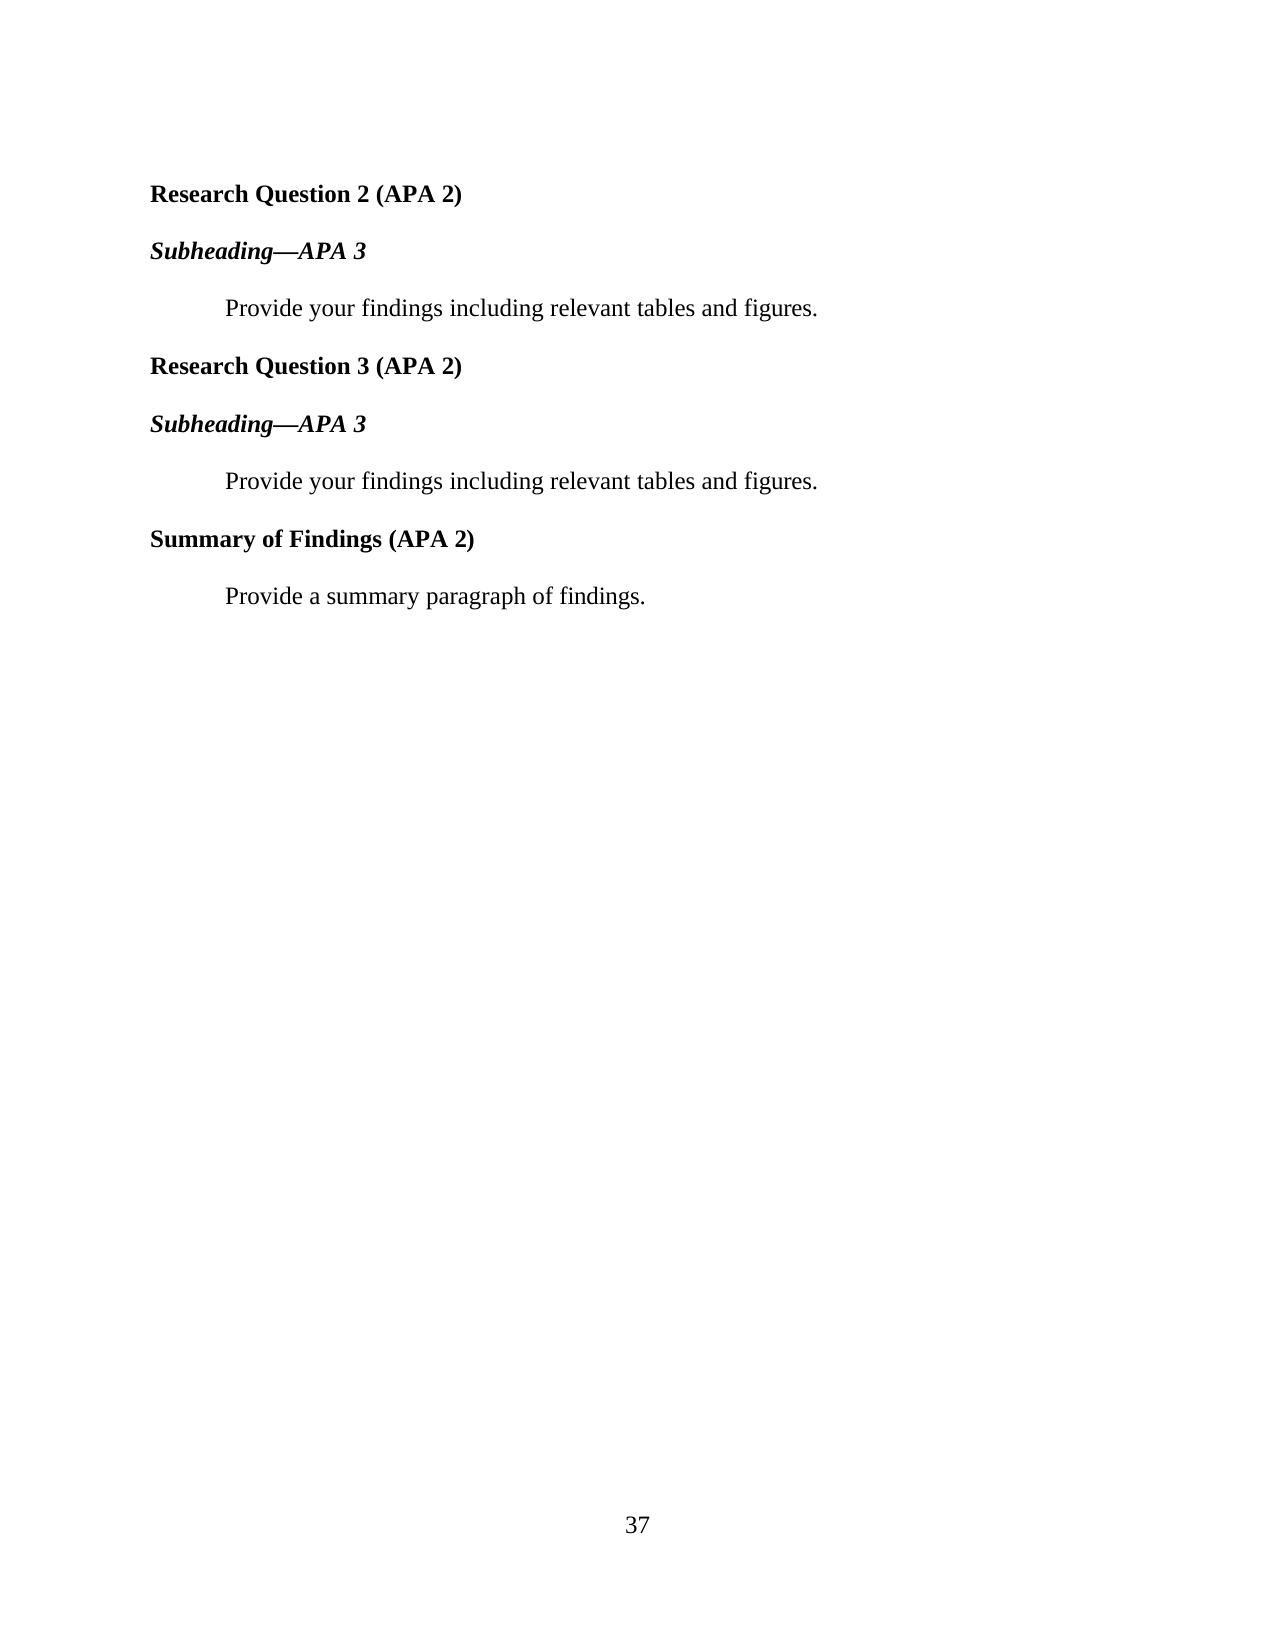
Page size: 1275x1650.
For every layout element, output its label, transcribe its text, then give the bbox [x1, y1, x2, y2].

subtitle Research Question 3 (APA 2) [150, 351, 1148, 380]
text Provide a summary paragraph of findings. [225, 581, 1148, 609]
subtitle Subheading—APA 3 [150, 236, 1148, 265]
subtitle Summary of Findings (APA 2) [150, 524, 1148, 552]
text Provide your findings including relevant tables and figures. [225, 293, 1148, 322]
subtitle Research Question 2 (APA 2) [150, 179, 1148, 207]
subtitle Subheading—APA 3 [150, 409, 1148, 437]
text Provide your findings including relevant tables and figures. [225, 466, 1148, 494]
